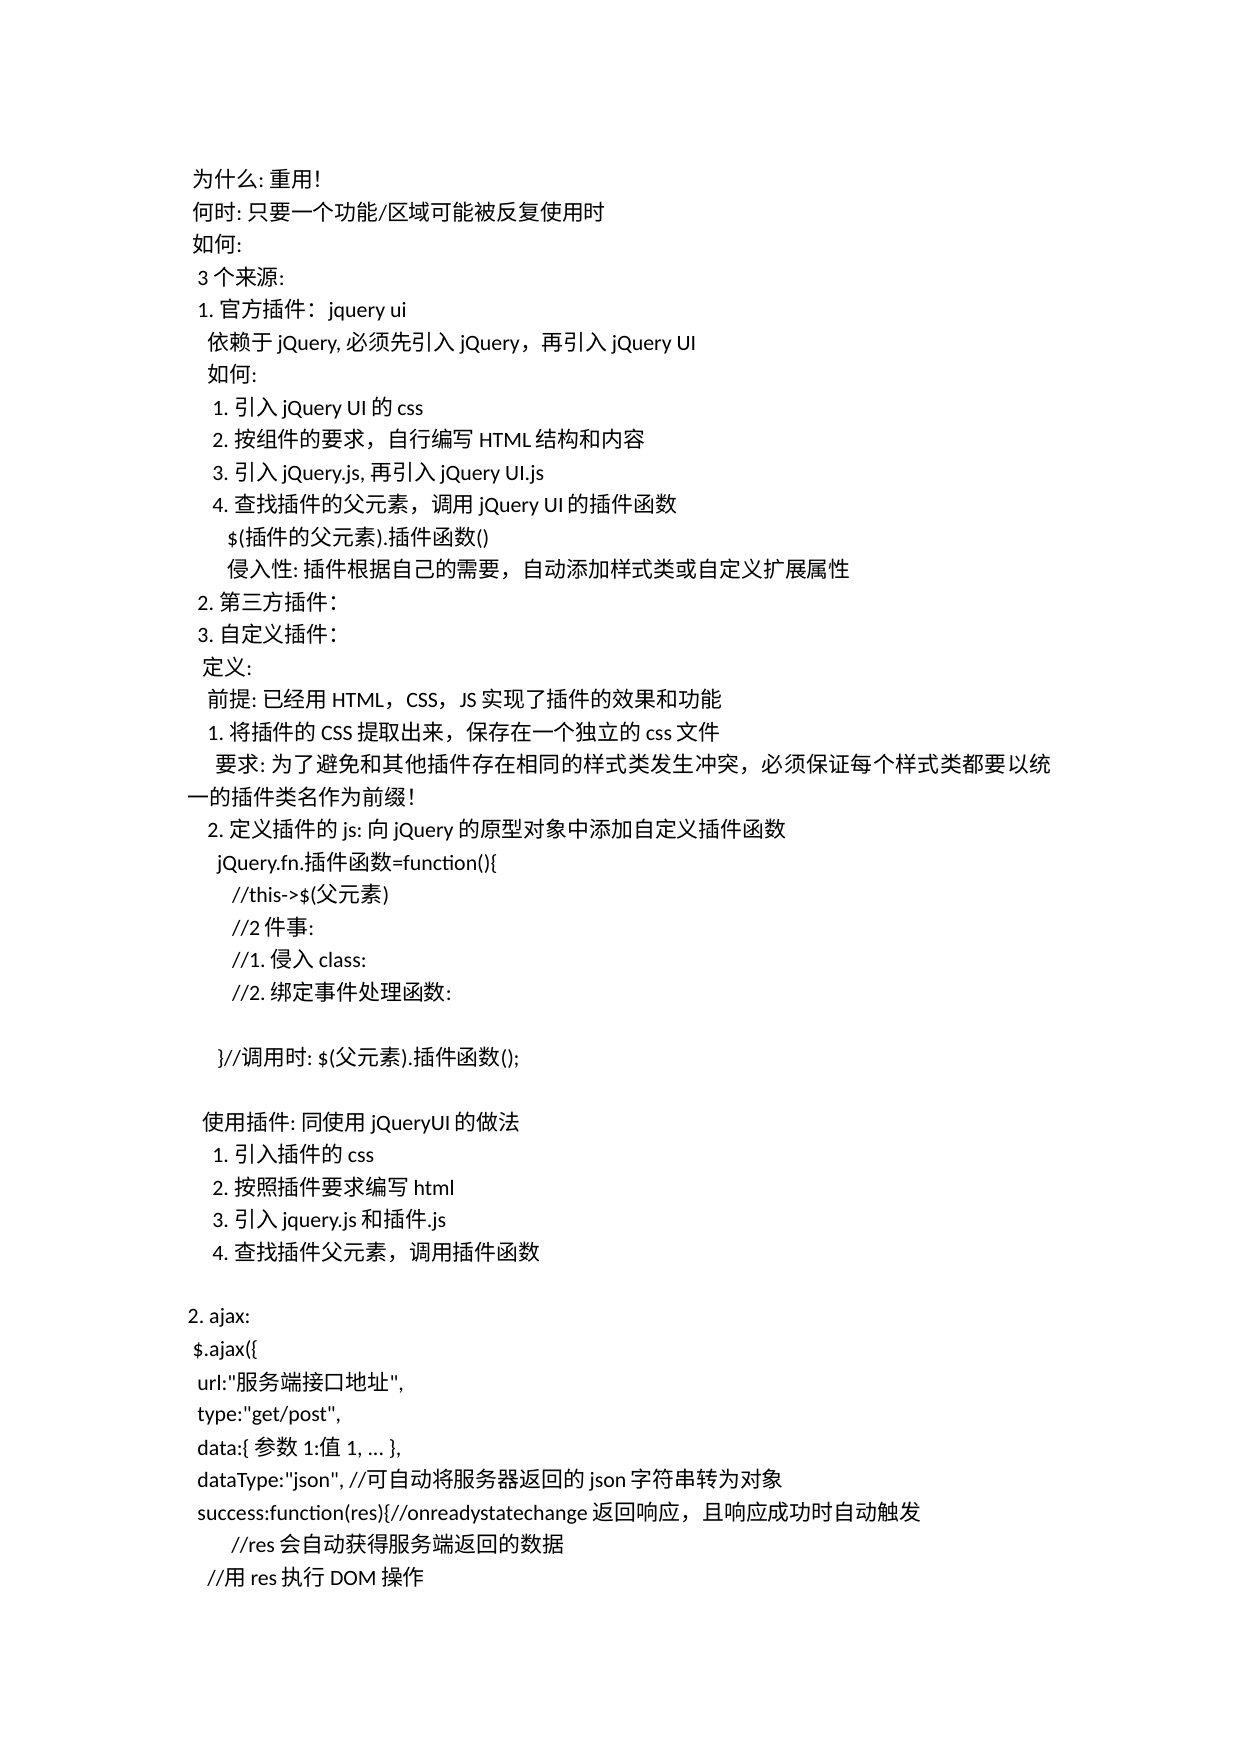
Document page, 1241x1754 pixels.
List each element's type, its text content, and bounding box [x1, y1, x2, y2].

text 2. ajax: [187, 1299, 1053, 1332]
text 3. 引入jquery.js和插件.js [187, 1202, 1053, 1234]
text success:function(res){//onreadystatechange 返回响应，且响应成功时自动触发 [187, 1494, 1053, 1527]
text 侵入性: 插件根据自己的需要，自动添加样式类或自定义扩展属性 [187, 552, 1053, 584]
text 2. 按照插件要求编写html [187, 1169, 1053, 1202]
text 2. 按组件的要求，自行编写HTML结构和内容 [187, 422, 1053, 454]
text 何时: 只要一个功能/区域可能被反复使用时 [187, 194, 1053, 227]
text //res会自动获得服务端返回的数据 [187, 1527, 1053, 1559]
text dataType:"json", //可自动将服务器返回的json字符串转为对象 [187, 1462, 1053, 1494]
text 2. 定义插件的js: 向jQuery的原型对象中添加自定义插件函数 [187, 812, 1053, 844]
text $(插件的父元素).插件函数() [187, 519, 1053, 552]
text //1. 侵入class: [187, 942, 1053, 974]
text 1. 官方插件：jquery ui [187, 292, 1053, 324]
text 如何: [187, 227, 1053, 259]
text jQuery.fn.插件函数=function(){ [187, 844, 1053, 877]
text //2. 绑定事件处理函数: [187, 974, 1053, 1007]
text 3个来源: [187, 259, 1053, 292]
text 如何: [187, 357, 1053, 389]
text 4. 查找插件的父元素，调用jQuery UI的插件函数 [187, 487, 1053, 519]
text }//调用时: $(父元素).插件函数(); [187, 1039, 1053, 1072]
text 要求: 为了避免和其他插件存在相同的样式类发生冲突，必须保证每个样式类都要以统一的插件类名作为前缀！ [187, 747, 1053, 812]
text 定义: [187, 649, 1053, 682]
text 4. 查找插件父元素，调用插件函数 [187, 1234, 1053, 1267]
text 前提: 已经用HTML，CSS，JS实现了插件的效果和功能 [187, 682, 1053, 714]
text 1. 将插件的CSS提取出来，保存在一个独立的css文件 [187, 714, 1053, 747]
text 使用插件: 同使用jQueryUI的做法 [187, 1104, 1053, 1137]
text url:"服务端接口地址", [187, 1364, 1053, 1397]
text 3. 引入jQuery.js, 再引入jQuery UI.js [187, 454, 1053, 487]
text //2件事: [187, 909, 1053, 942]
text 2. 第三方插件： [187, 584, 1053, 617]
text //用res执行DOM操作 [187, 1559, 1053, 1592]
text 依赖于jQuery, 必须先引入jQuery，再引入jQuery UI [187, 324, 1053, 357]
text $.ajax({ [187, 1332, 1053, 1364]
text type:"get/post", [187, 1397, 1053, 1429]
text //this->$(父元素) [187, 877, 1053, 909]
text 1. 引入插件的css [187, 1137, 1053, 1169]
text data:{ 参数1:值1, ... }, [187, 1429, 1053, 1462]
text 3. 自定义插件： [187, 617, 1053, 649]
text 1. 引入jQuery UI的css [187, 389, 1053, 422]
text 为什么: 重用！ [187, 162, 1053, 194]
